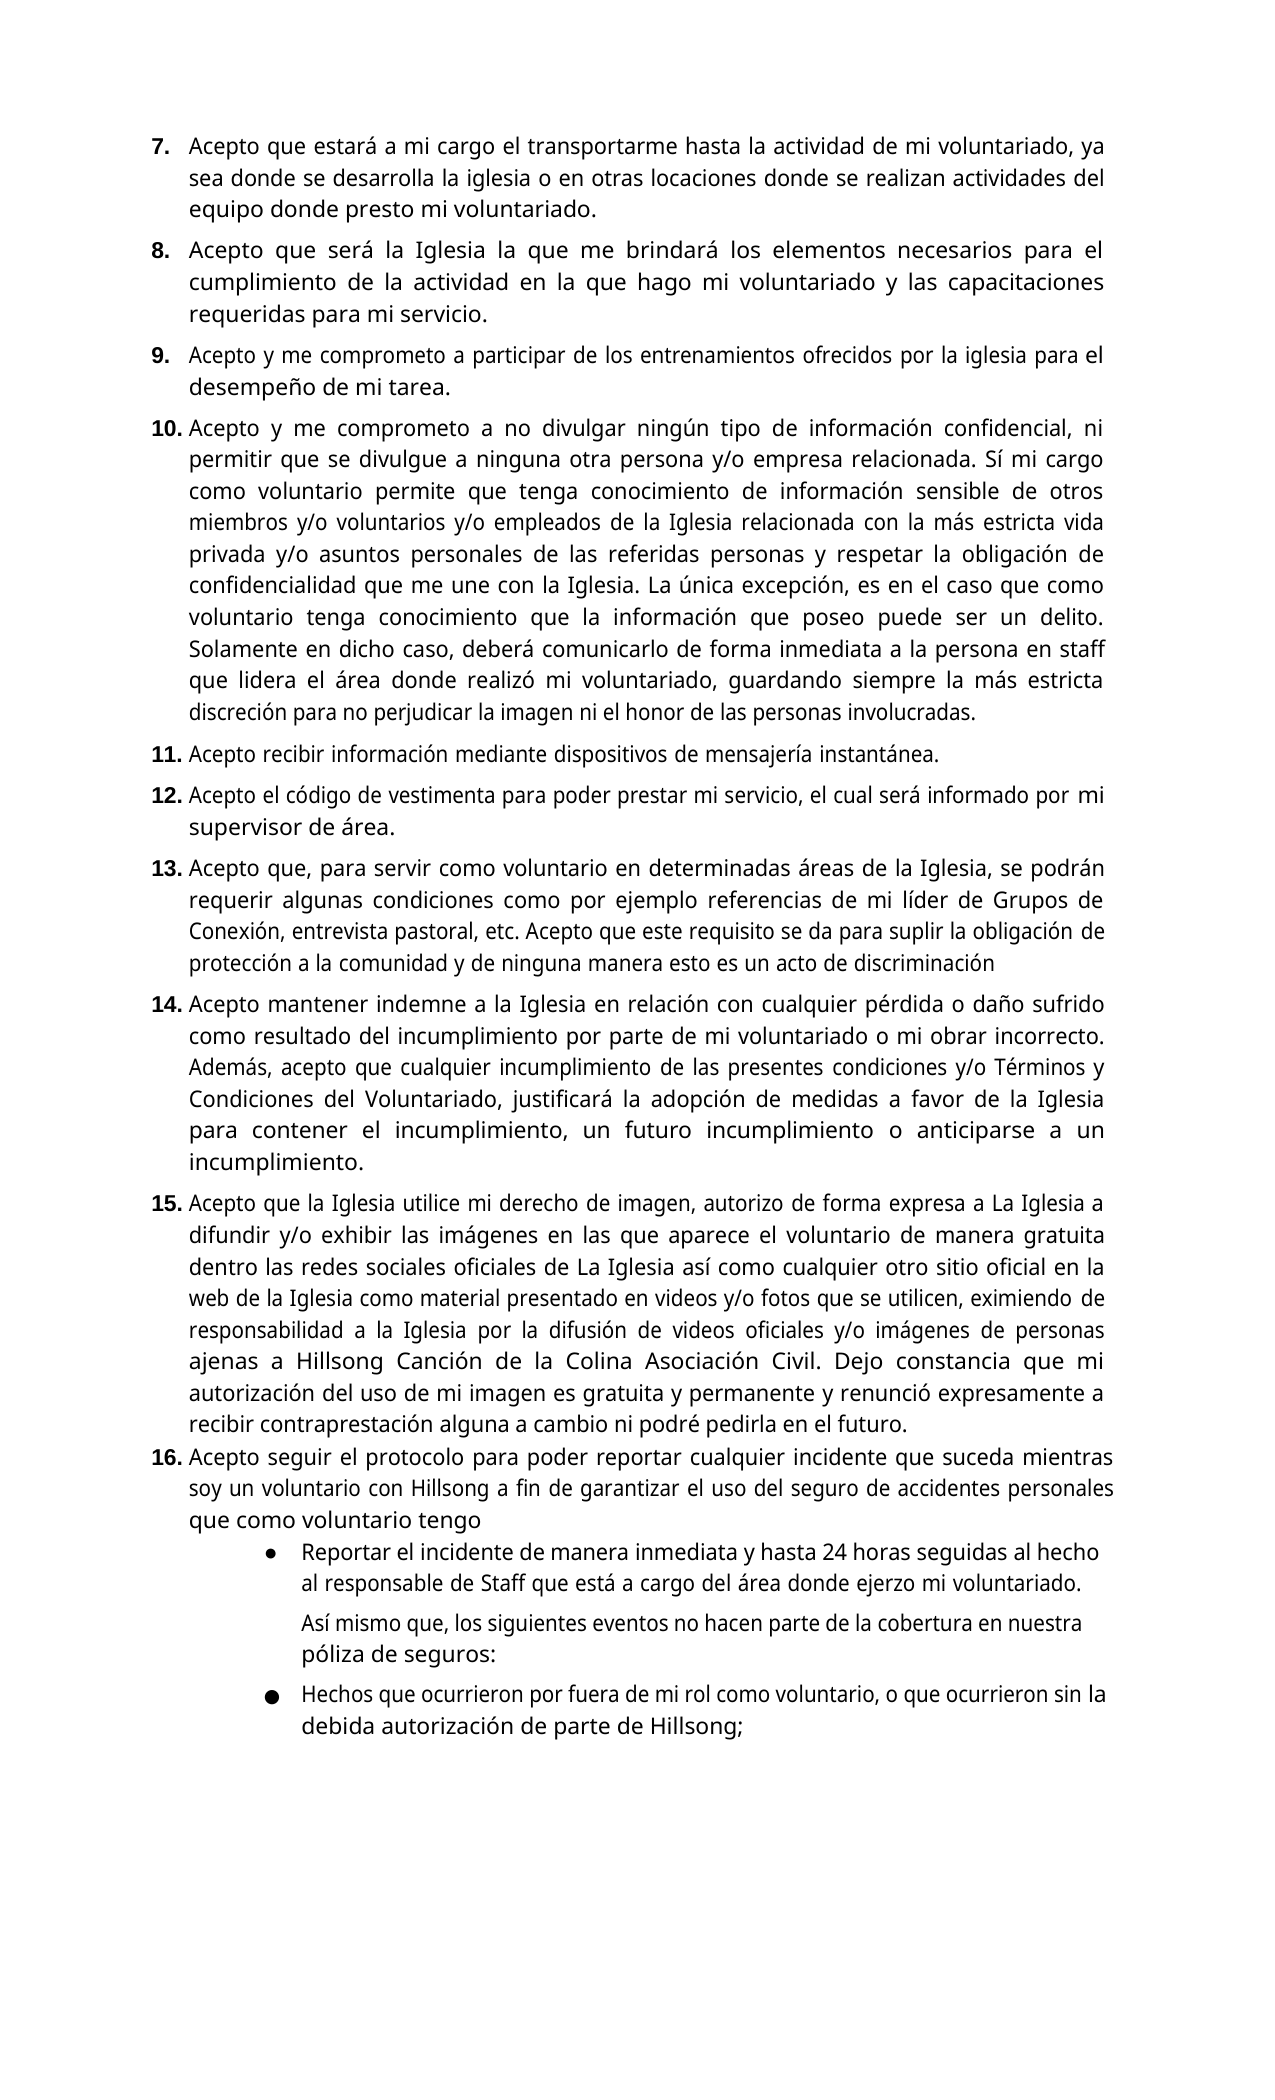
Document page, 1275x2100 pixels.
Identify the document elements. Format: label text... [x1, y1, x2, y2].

list Acepto que, para servir como voluntario en determinadas áreas de la Iglesia, se podrán requerir algunas condiciones como por ejemplo referencias de mi líder de Grupos de Conexión, entrevista pastoral, etc. Acepto que este requisito se da para suplir la obligación de protección a la comunidad y de ninguna manera esto es un acto de discriminación [151, 852, 1105, 978]
list Acepto mantener indemne a la Iglesia en relación con cualquier pérdida o daño sufrido como resultado del incumplimiento por parte de mi voluntariado o mi obrar incorrecto. Además, acepto que cualquier incumplimiento de las presentes condiciones y/o Términos y Condiciones del Voluntariado, justificará la adopción de medidas a favor de la Iglesia para contener el incumplimiento, un futuro incumplimiento o anticiparse a un incumplimiento. [151, 988, 1105, 1177]
list Acepto que la Iglesia utilice mi derecho de imagen, autorizo de forma expresa a La Iglesia a difundir y/o exhibir las imágenes en las que aparece el voluntario de manera gratuita dentro las redes sociales oficiales de La Iglesia así como cualquier otro sitio oficial en la web de la Iglesia como material presentado en videos y/o fotos que se utilicen, eximiendo de responsabilidad a la Iglesia por la difusión de videos oficiales y/o imágenes de personas ajenas a Hillsong Canción de la Colina Asociación Civil. Dejo constancia que mi autorización del uso de mi imagen es gratuita y permanente y renunció expresamente a recibir contraprestación alguna a cambio ni podré pedirla en el futuro. [151, 1187, 1105, 1439]
list Hechos que ocurrieron por fuera de mi rol como voluntario, o que ocurrieron sin la debida autorización de parte de Hillsong; [264, 1678, 1114, 1741]
list Acepto que será la Iglesia la que me brindará los elementos necesarios para el cumplimiento de la actividad en la que hago mi voluntariado y las capacitaciones requeridas para mi servicio. [151, 234, 1105, 329]
text Así mismo que, los siguientes eventos no hacen parte de la cobertura en nuestra póliza de seguros: [301, 1607, 1137, 1669]
list Acepto el código de vestimenta para poder prestar mi servicio, el cual será informado por mi supervisor de área. [151, 779, 1104, 842]
list Acepto que estará a mi cargo el transportarme hasta la actividad de mi voluntariado, ya sea donde se desarrolla la iglesia o en otras locaciones donde se realizan actividades del equipo donde presto mi voluntariado. [151, 130, 1105, 224]
list Reportar el incidente de manera inmediata y hasta 24 horas seguidas al hecho al responsable de Staff que está a cargo del área donde ejerzo mi voluntariado. [264, 1536, 1114, 1598]
list Acepto y me comprometo a participar de los entrenamientos ofrecidos por la iglesia para el desempeño de mi tarea. [151, 339, 1105, 402]
list Acepto recibir información mediante dispositivos de mensajería instantánea. [151, 738, 1137, 769]
list Acepto y me comprometo a no divulgar ningún tipo de información confidencial, ni permitir que se divulgue a ninguna otra persona y/o empresa relacionada. Sí mi cargo como voluntario permite que tenga conocimiento de información sensible de otros miembros y/o voluntarios y/o empleados de la Iglesia relacionada con la más estricta vida privada y/o asuntos personales de las referidas personas y respetar la obligación de confidencialidad que me une con la Iglesia. La única excepción, es en el caso que como voluntario tenga conocimiento que la información que poseo puede ser un delito. Solamente en dicho caso, deberá comunicarlo de forma inmediata a la persona en staff que lidera el área donde realizó mi voluntariado, guardando siempre la más estricta discreción para no perjudicar la imagen ni el honor de las personas involucradas. [151, 412, 1105, 727]
list Acepto seguir el protocolo para poder reportar cualquier incidente que suceda mientras soy un voluntario con Hillsong a fin de garantizar el uso del seguro de accidentes personales que como voluntario tengo [151, 1441, 1114, 1535]
